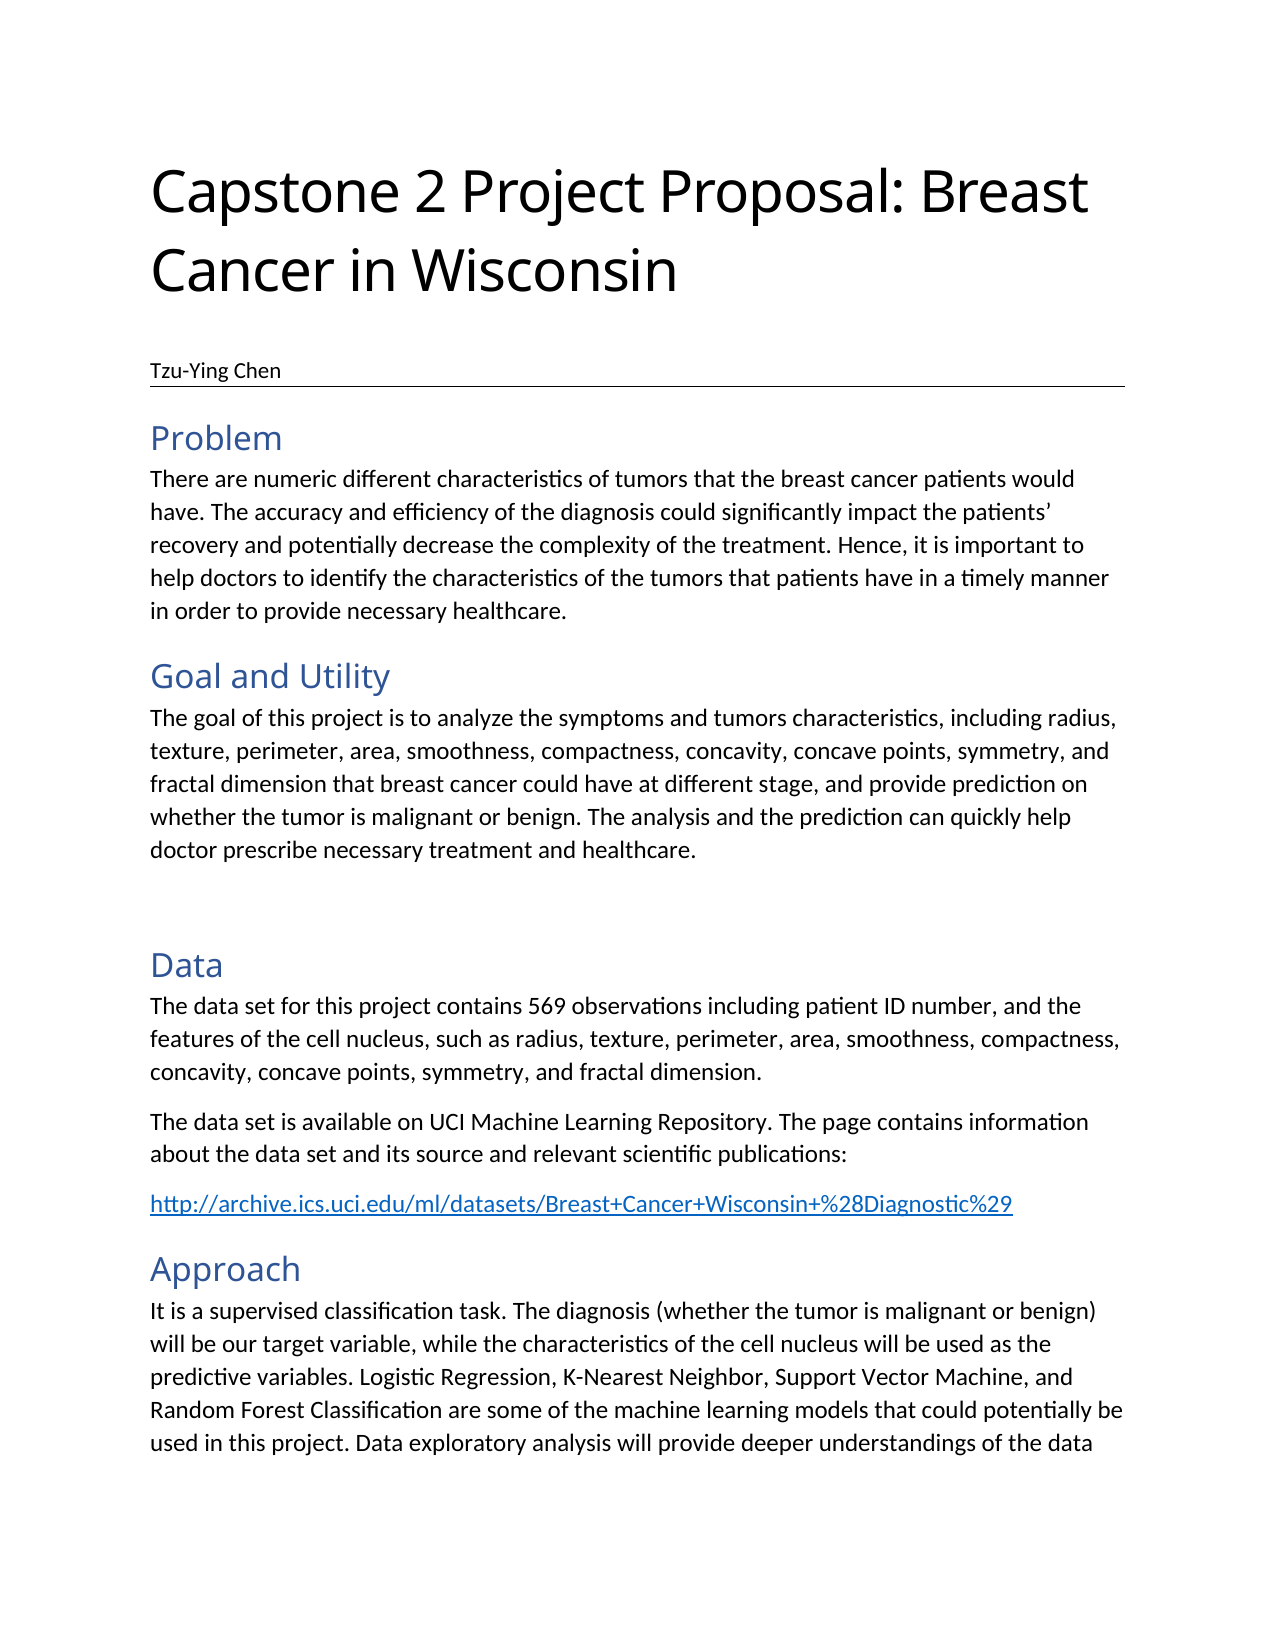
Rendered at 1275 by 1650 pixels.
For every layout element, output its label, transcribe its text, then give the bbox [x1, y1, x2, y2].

text There are numeric different characteristics of tumors that the breast cancer patients would have. The accuracy and efficiency of the diagnosis could significantly impact the patients’ recovery and potentially decrease the complexity of the treatment. Hence, it is important to help doctors to identify the characteristics of the tumors that patients have in a timely manner in order to provide necessary healthcare. [150, 464, 1125, 626]
text The data set is available on UCI Machine Learning Repository. The page contains information about the data set and its source and relevant scientific publications: [150, 1106, 1125, 1169]
text The data set for this project contains 569 observations including patient ID number, and the features of the cell nucleus, such as radius, texture, perimeter, area, smoothness, compactness, concavity, concave points, symmetry, and fractal dimension. [150, 990, 1125, 1087]
subtitle Goal and Utility [150, 653, 1125, 699]
text Tzu-Ying Chen [150, 356, 1125, 386]
title Capstone 2 Project Proposal: Breast Cancer in Wisconsin [150, 150, 1125, 309]
subtitle Problem [150, 415, 1125, 460]
subtitle Approach [150, 1246, 1125, 1292]
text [150, 1295, 1125, 1457]
subtitle Data [150, 941, 1125, 987]
text The goal of this project is to analyze the symptoms and tumors characteristics, including radius, texture, perimeter, area, smoothness, compactness, concavity, concave points, symmetry, and fractal dimension that breast cancer could have at different stage, and provide prediction on whether the tumor is malignant or benign. The analysis and the prediction can quickly help doctor prescribe necessary treatment and healthcare. [150, 702, 1125, 864]
text http://archive.ics.uci.edu/ml/datasets/Breast+Cancer+Wisconsin+%28Diagnostic%29 [150, 1188, 1125, 1219]
